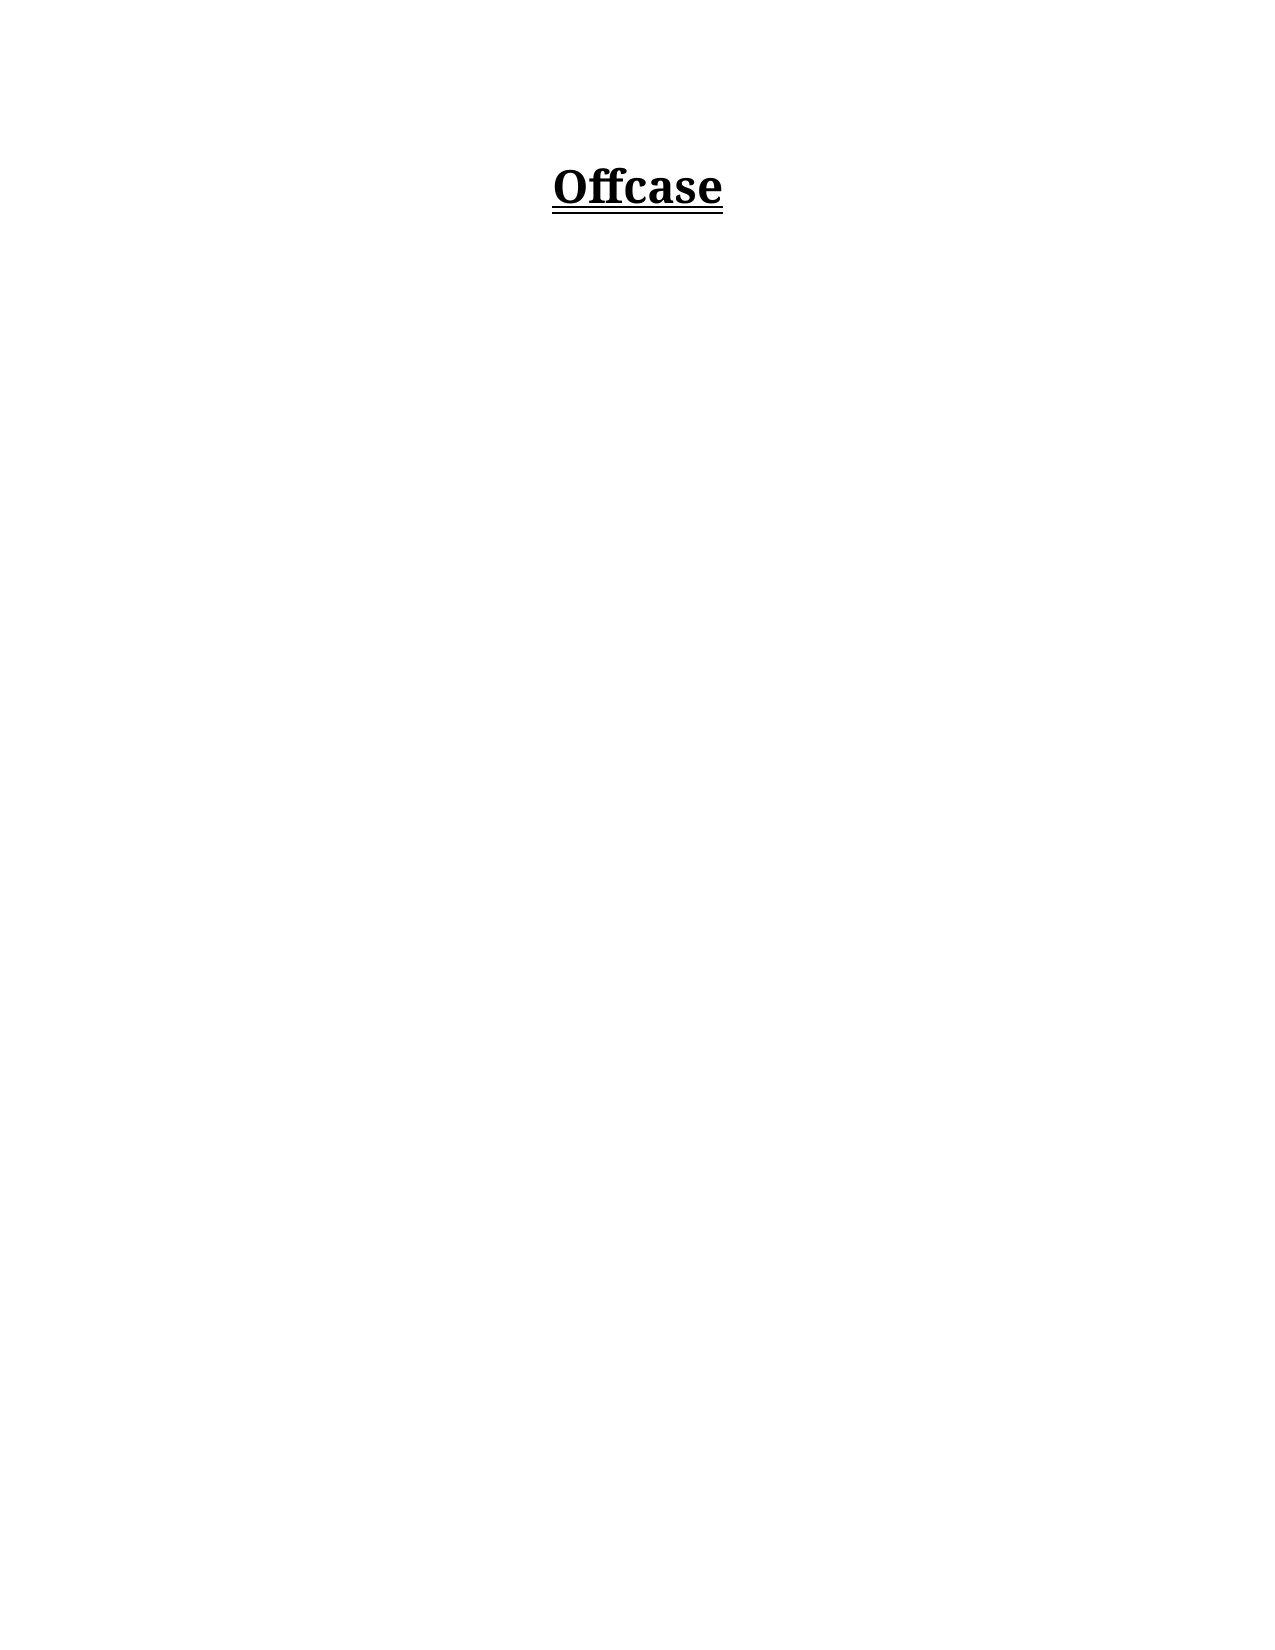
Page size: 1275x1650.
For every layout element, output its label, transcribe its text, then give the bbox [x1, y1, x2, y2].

subtitle Offcase [187, 154, 1087, 217]
